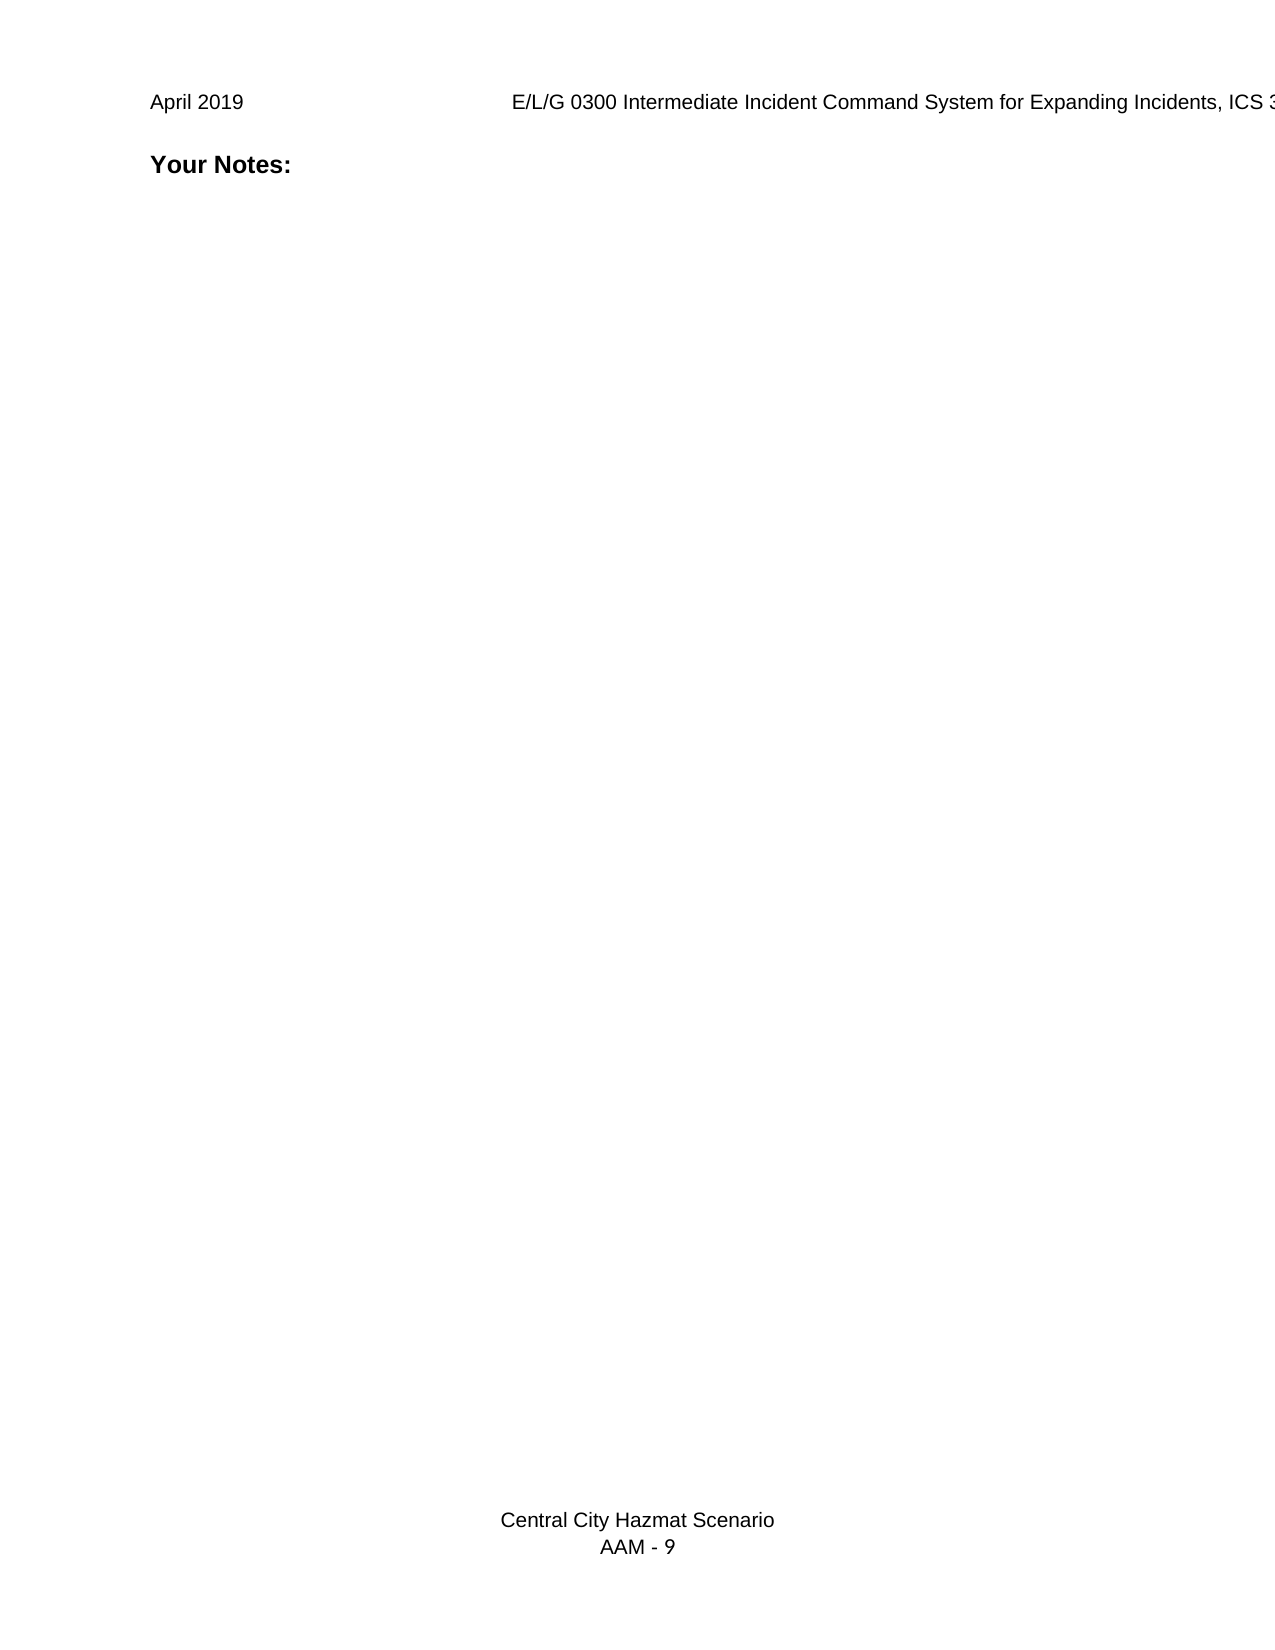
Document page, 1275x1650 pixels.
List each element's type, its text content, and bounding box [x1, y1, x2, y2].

text Your Notes: [150, 150, 1125, 179]
